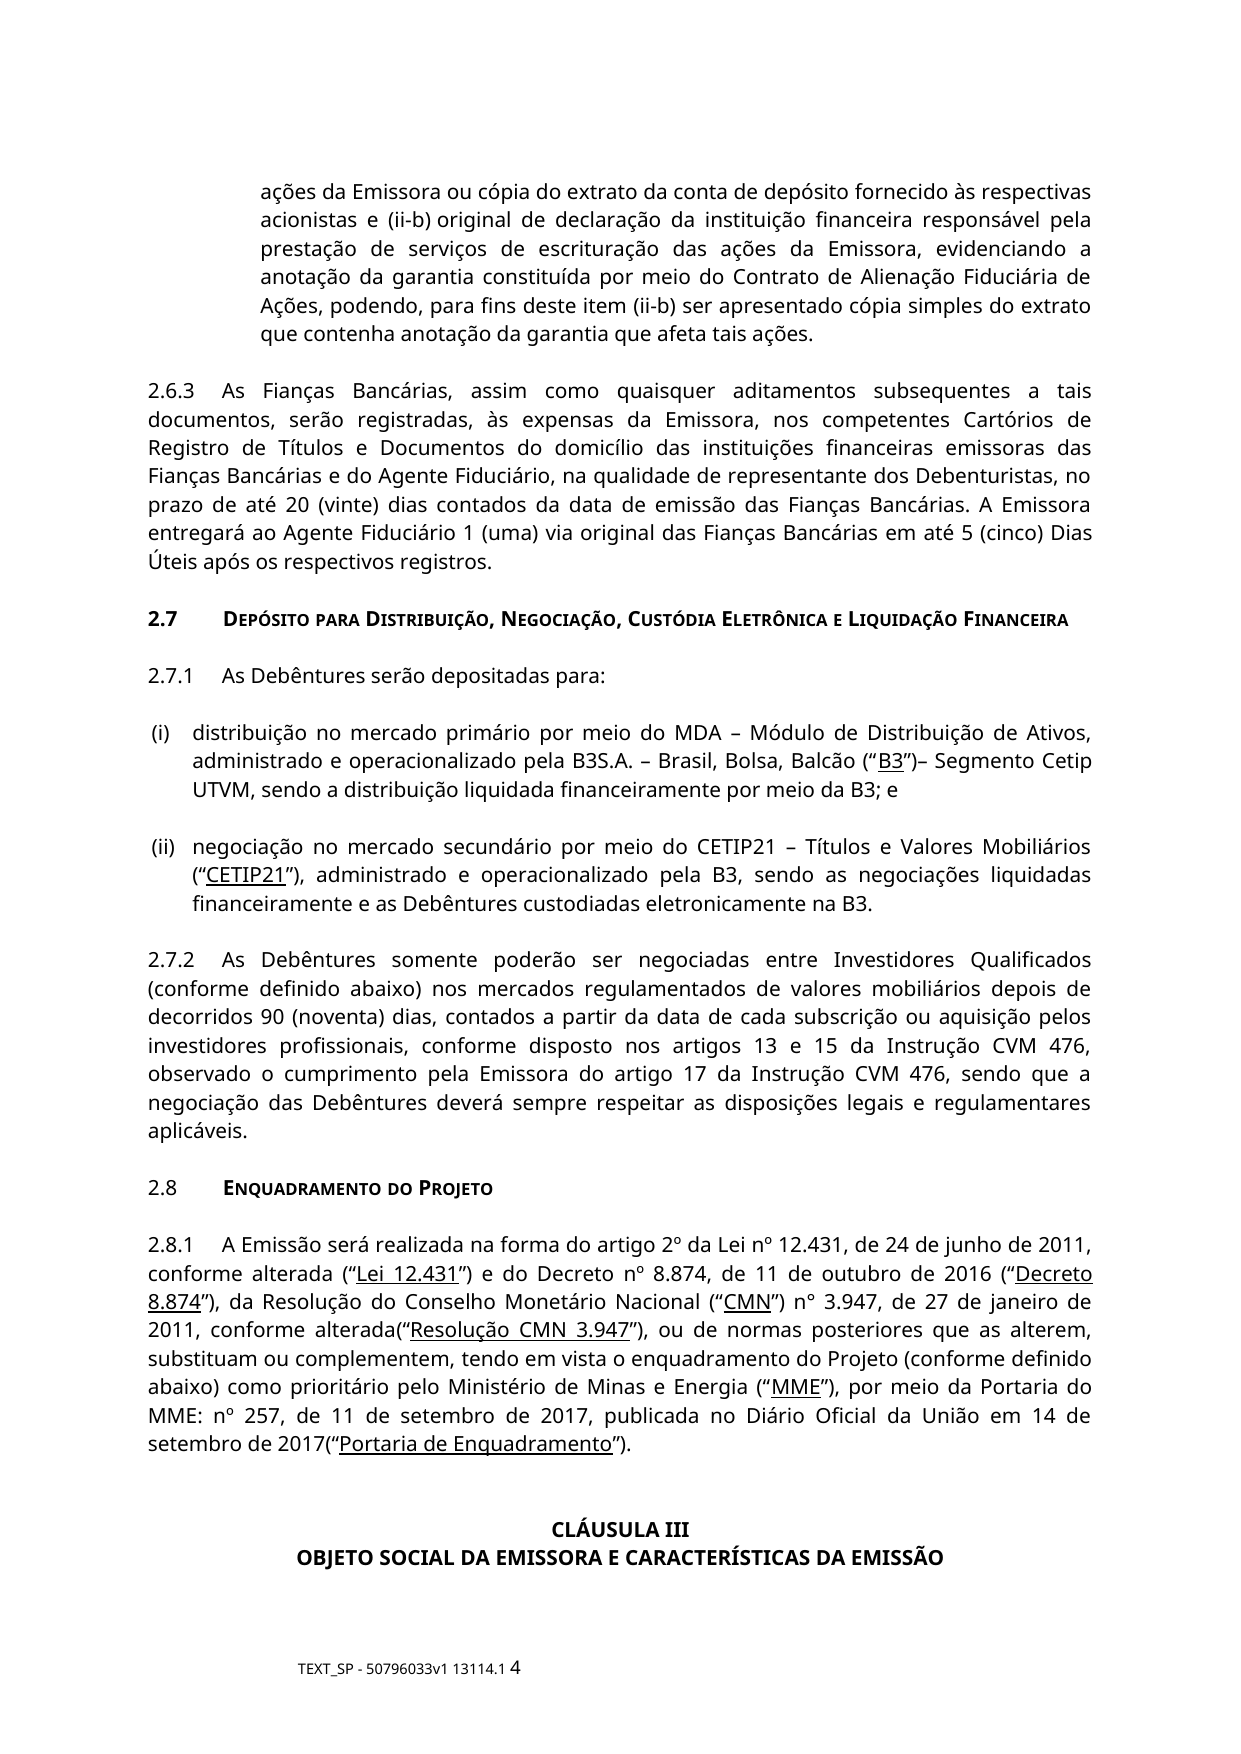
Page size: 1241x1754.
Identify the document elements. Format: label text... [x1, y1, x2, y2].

text CLÁUSULA III OBJETO SOCIAL DA EMISSORA E CARACTERÍSTICAS DA EMISSÃO [148, 1515, 1092, 1572]
list As Debêntures somente poderão ser negociadas entre Investidores Qualificados (conforme definido abaixo) nos mercados regulamentados de valores mobiliários depois de decorridos 90 (noventa) dias, contados a partir da data de cada subscrição ou aquisição pelos investidores profissionais, conforme disposto nos artigos 13 e 15 da Instrução CVM 476, observado o cumprimento pela Emissora do artigo 17 da Instrução CVM 476, sendo que a negociação das Debêntures deverá sempre respeitar as disposições legais e regulamentares aplicáveis. [148, 946, 1092, 1145]
list Depósito para Distribuição, Negociação, Custódia Eletrônica e Liquidação Financeira [148, 604, 1092, 632]
list negociação no mercado secundário por meio do CETIP21 – Títulos e Valores Mobiliários (“CETIP21”), administrado e operacionalizado pela B3, sendo as negociações liquidadas financeiramente e as Debêntures custodiadas eletronicamente na B3. [151, 832, 1092, 917]
list Enquadramento do Projeto [148, 1173, 1092, 1202]
list As Fianças Bancárias, assim como quaisquer aditamentos subsequentes a tais documentos, serão registradas, às expensas da Emissora, nos competentes Cartórios de Registro de Títulos e Documentos do domicílio das instituições financeiras emissoras das Fianças Bancárias e do Agente Fiduciário, na qualidade de representante dos Debenturistas, no prazo de até 20 (vinte) dias contados da data de emissão das Fianças Bancárias. A Emissora entregará ao Agente Fiduciário 1 (uma) via original das Fianças Bancárias em até 5 (cinco) Dias Úteis após os respectivos registros. [148, 376, 1092, 575]
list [148, 177, 1092, 348]
list A Emissão será realizada na forma do artigo 2º da Lei nº 12.431, de 24 de junho de 2011, conforme alterada (“Lei 12.431”) e do Decreto nº 8.874, de 11 de outubro de 2016 (“Decreto 8.874”), da Resolução do Conselho Monetário Nacional (“CMN”) n° 3.947, de 27 de janeiro de 2011, conforme alterada(“Resolução CMN 3.947”), ou de normas posteriores que as alterem, substituam ou complementem, tendo em vista o enquadramento do Projeto (conforme definido abaixo) como prioritário pelo Ministério de Minas e Energia (“MME”), por meio da Portaria do MME: nº 257, de 11 de setembro de 2017, publicada no Diário Oficial da União em 14 de setembro de 2017(“Portaria de Enquadramento”). [148, 1230, 1092, 1458]
list As Debêntures serão depositadas para: [148, 661, 1092, 689]
list distribuição no mercado primário por meio do MDA – Módulo de Distribuição de Ativos, administrado e operacionalizado pela B3S.A. – Brasil, Bolsa, Balcão (“B3”)– Segmento Cetip UTVM, sendo a distribuição liquidada financeiramente por meio da B3; e [151, 718, 1092, 803]
